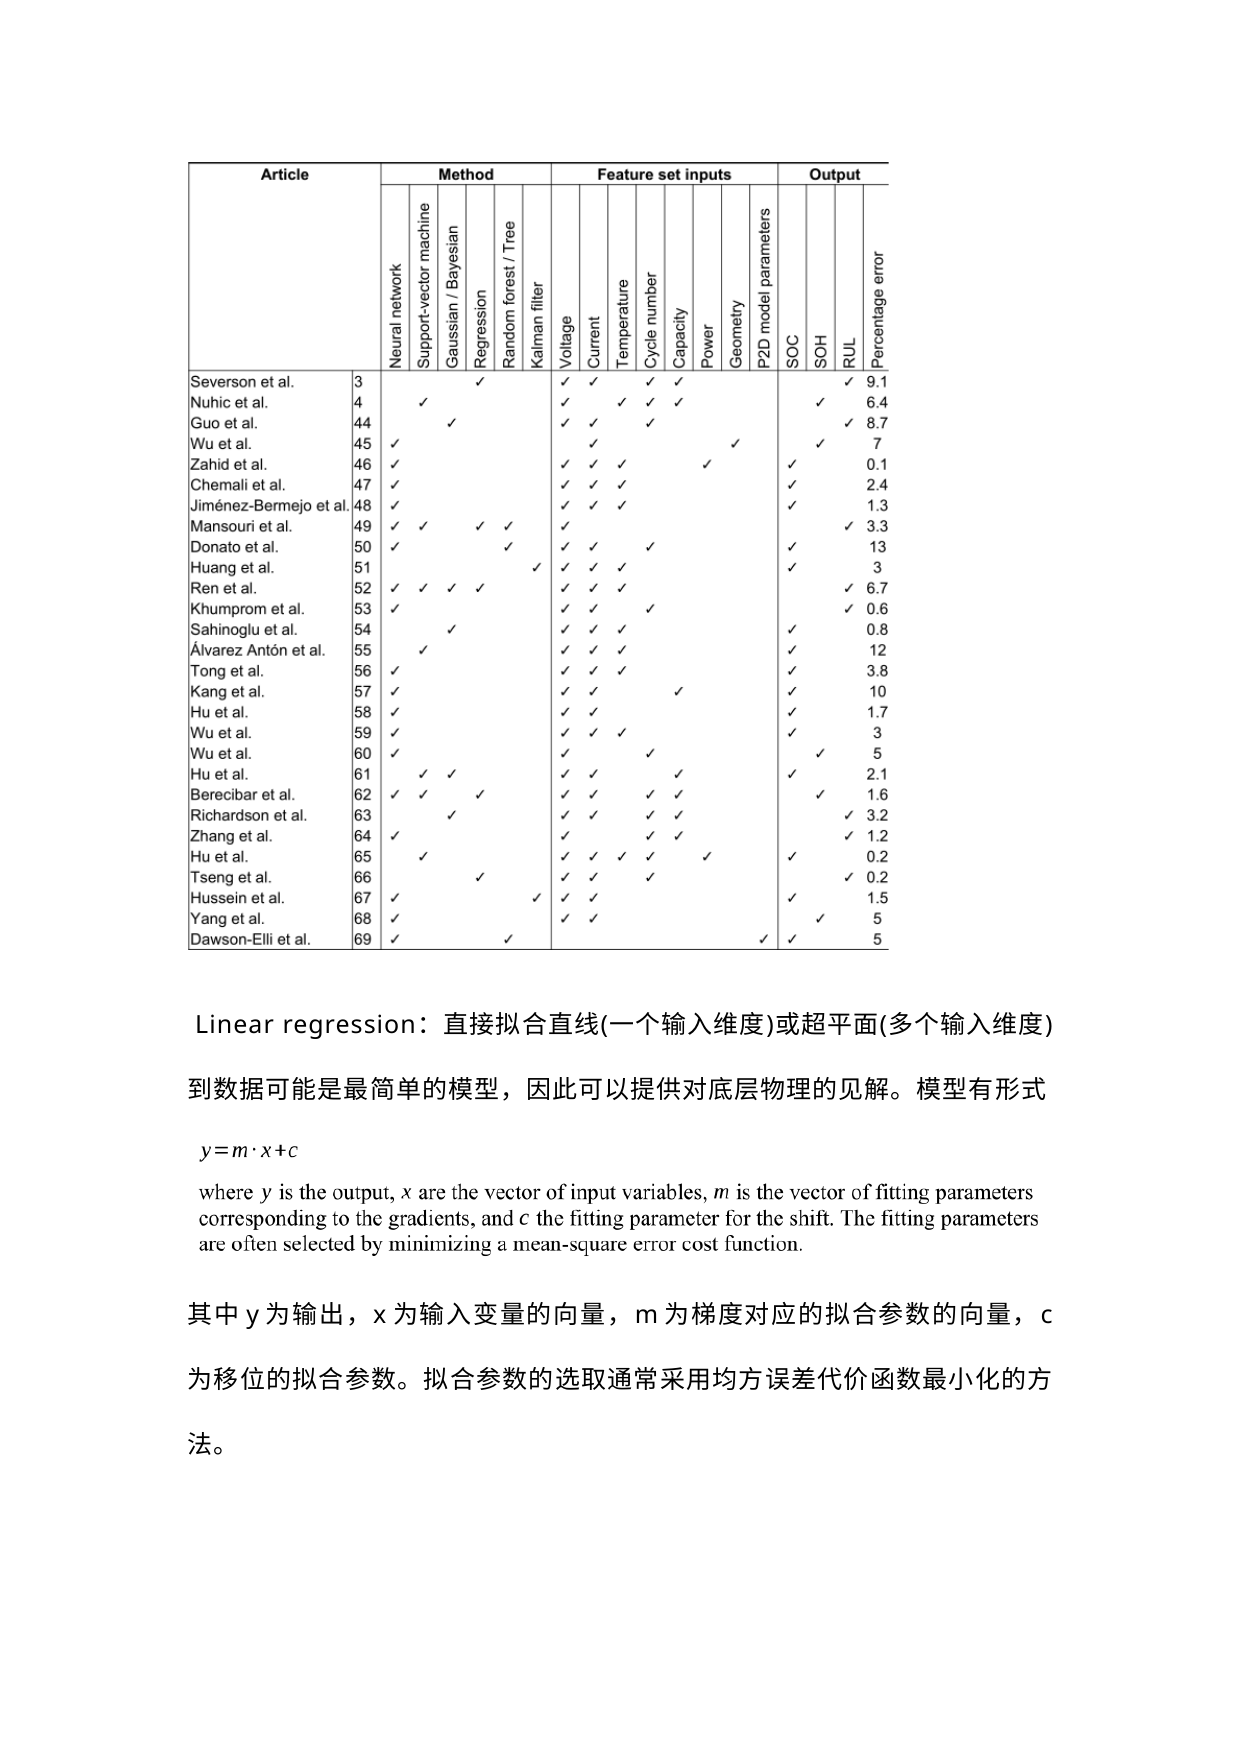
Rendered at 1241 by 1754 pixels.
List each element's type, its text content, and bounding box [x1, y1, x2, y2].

picture [187, 162, 889, 950]
text 其中y为输出，x为输入变量的向量，m为梯度对应的拟合参数的向量，c为移位的拟合参数。拟合参数的选取通常采用均方误差代价函数最小化的方法。 [187, 1280, 1053, 1475]
picture [187, 1135, 1052, 1264]
text Linear regression：直接拟合直线(一个输入维度)或超平面(多个输入维度)到数据可能是最简单的模型，因此可以提供对底层物理的见解。模型有形式 [187, 990, 1053, 1120]
